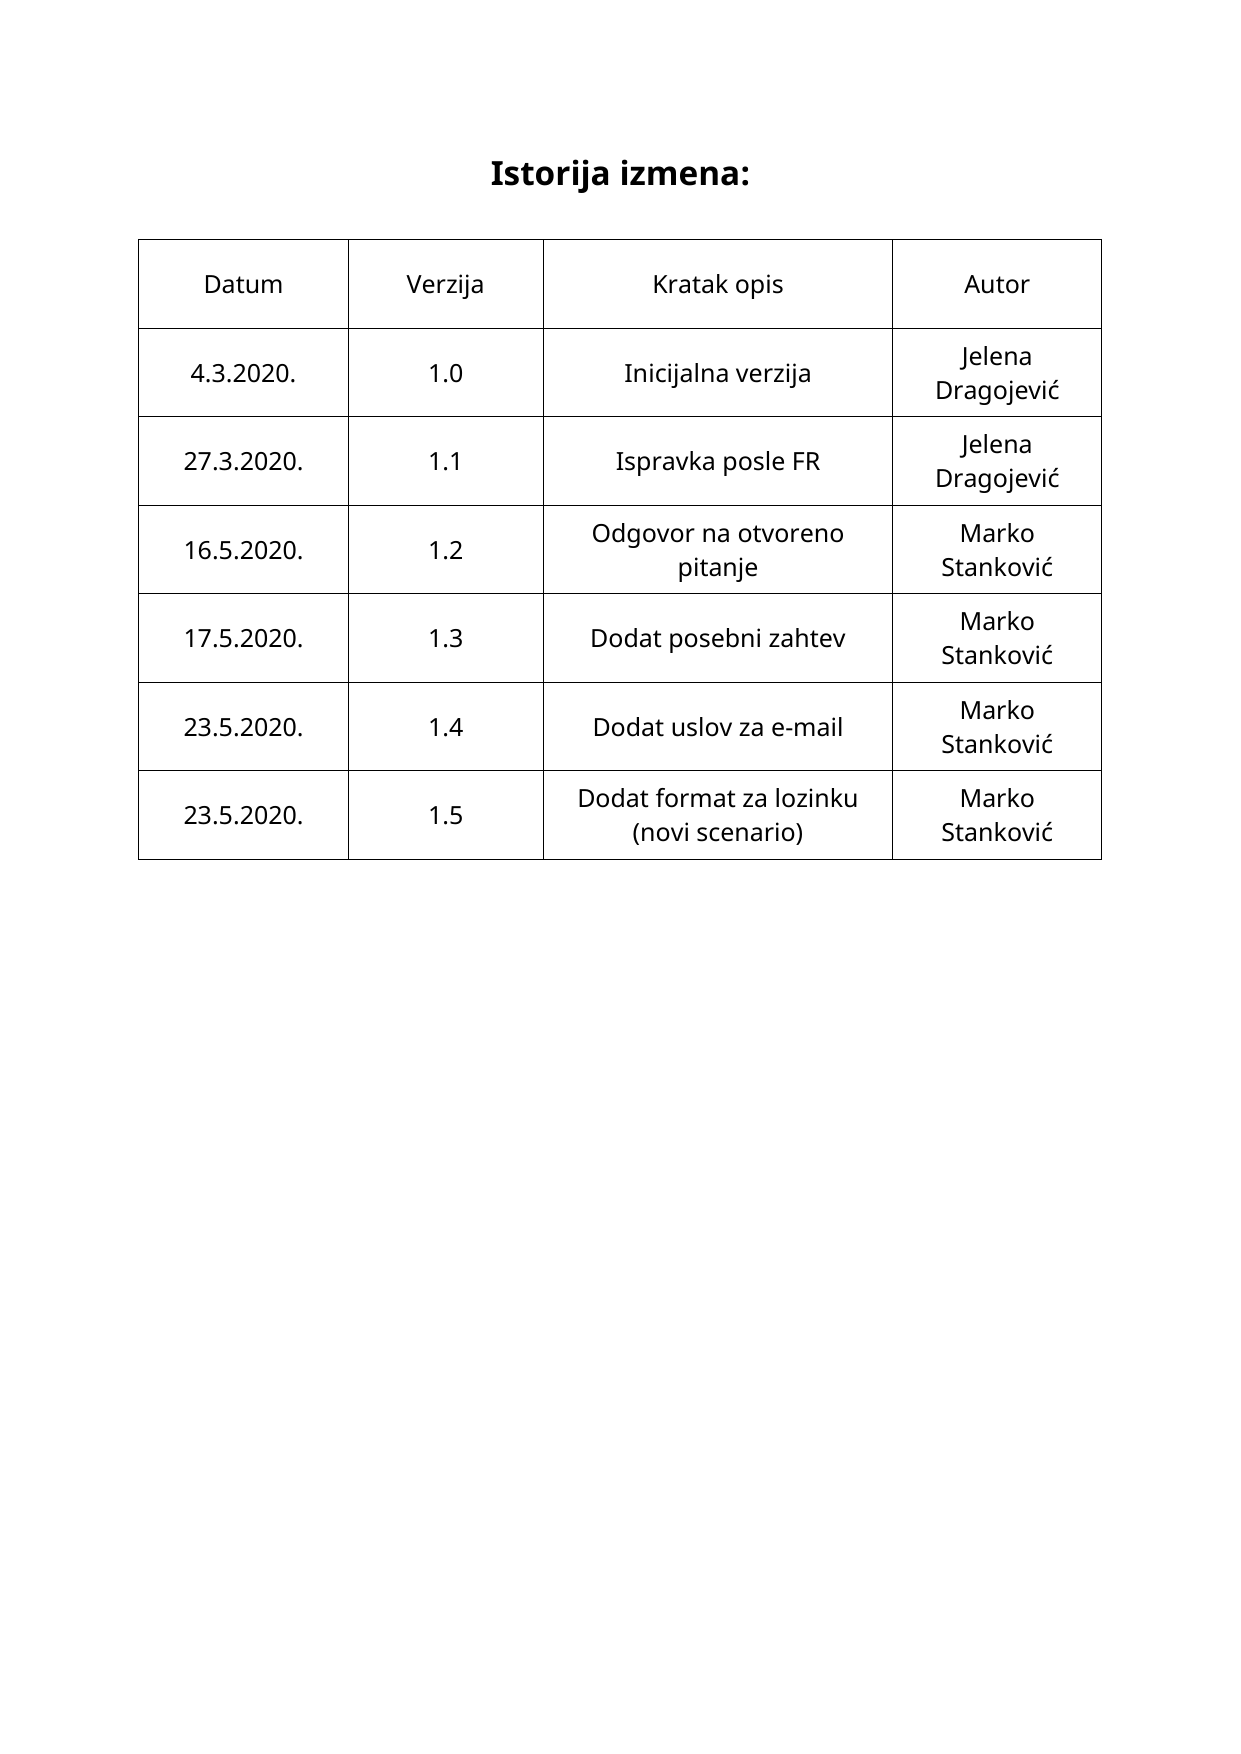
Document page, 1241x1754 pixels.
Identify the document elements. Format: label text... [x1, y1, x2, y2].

table_cell Ispravka posle FR [544, 417, 892, 504]
table_cell 1.5 [349, 771, 543, 859]
table_cell 17.5.2020. [139, 594, 348, 682]
table_cell 1.1 [349, 417, 543, 504]
table_cell Dodat posebni zahtev [544, 594, 892, 682]
table_cell Marko Stanković [893, 506, 1101, 593]
table_cell 23.5.2020. [139, 771, 348, 859]
table_cell Jelena Dragojević [893, 417, 1101, 504]
table_cell 1.4 [349, 683, 543, 770]
table_cell Dodat format za lozinku (novi scenario) [544, 771, 892, 859]
table_cell 1.3 [349, 594, 543, 682]
table_cell 1.2 [349, 506, 543, 593]
table_header Kratak opis [544, 240, 892, 327]
table_cell 27.3.2020. [139, 417, 348, 504]
table_cell Marko Stanković [893, 683, 1101, 770]
table_header Datum [139, 240, 348, 327]
table_cell Odgovor na otvoreno pitanje [544, 506, 892, 593]
table_cell Inicijalna verzija [544, 329, 892, 416]
table_cell Marko Stanković [893, 594, 1101, 682]
table_cell Marko Stanković [893, 771, 1101, 859]
table_cell Dodat uslov za e-mail [544, 683, 892, 770]
table_cell Jelena Dragojević [893, 329, 1101, 416]
table_cell 1.0 [349, 329, 543, 416]
table_cell 4.3.2020. [139, 329, 348, 416]
table_cell 16.5.2020. [139, 506, 348, 593]
table_header Verzija [349, 240, 543, 327]
text Istorija izmena: [150, 150, 1090, 195]
table_cell 23.5.2020. [139, 683, 348, 770]
table_header Autor [893, 240, 1101, 327]
